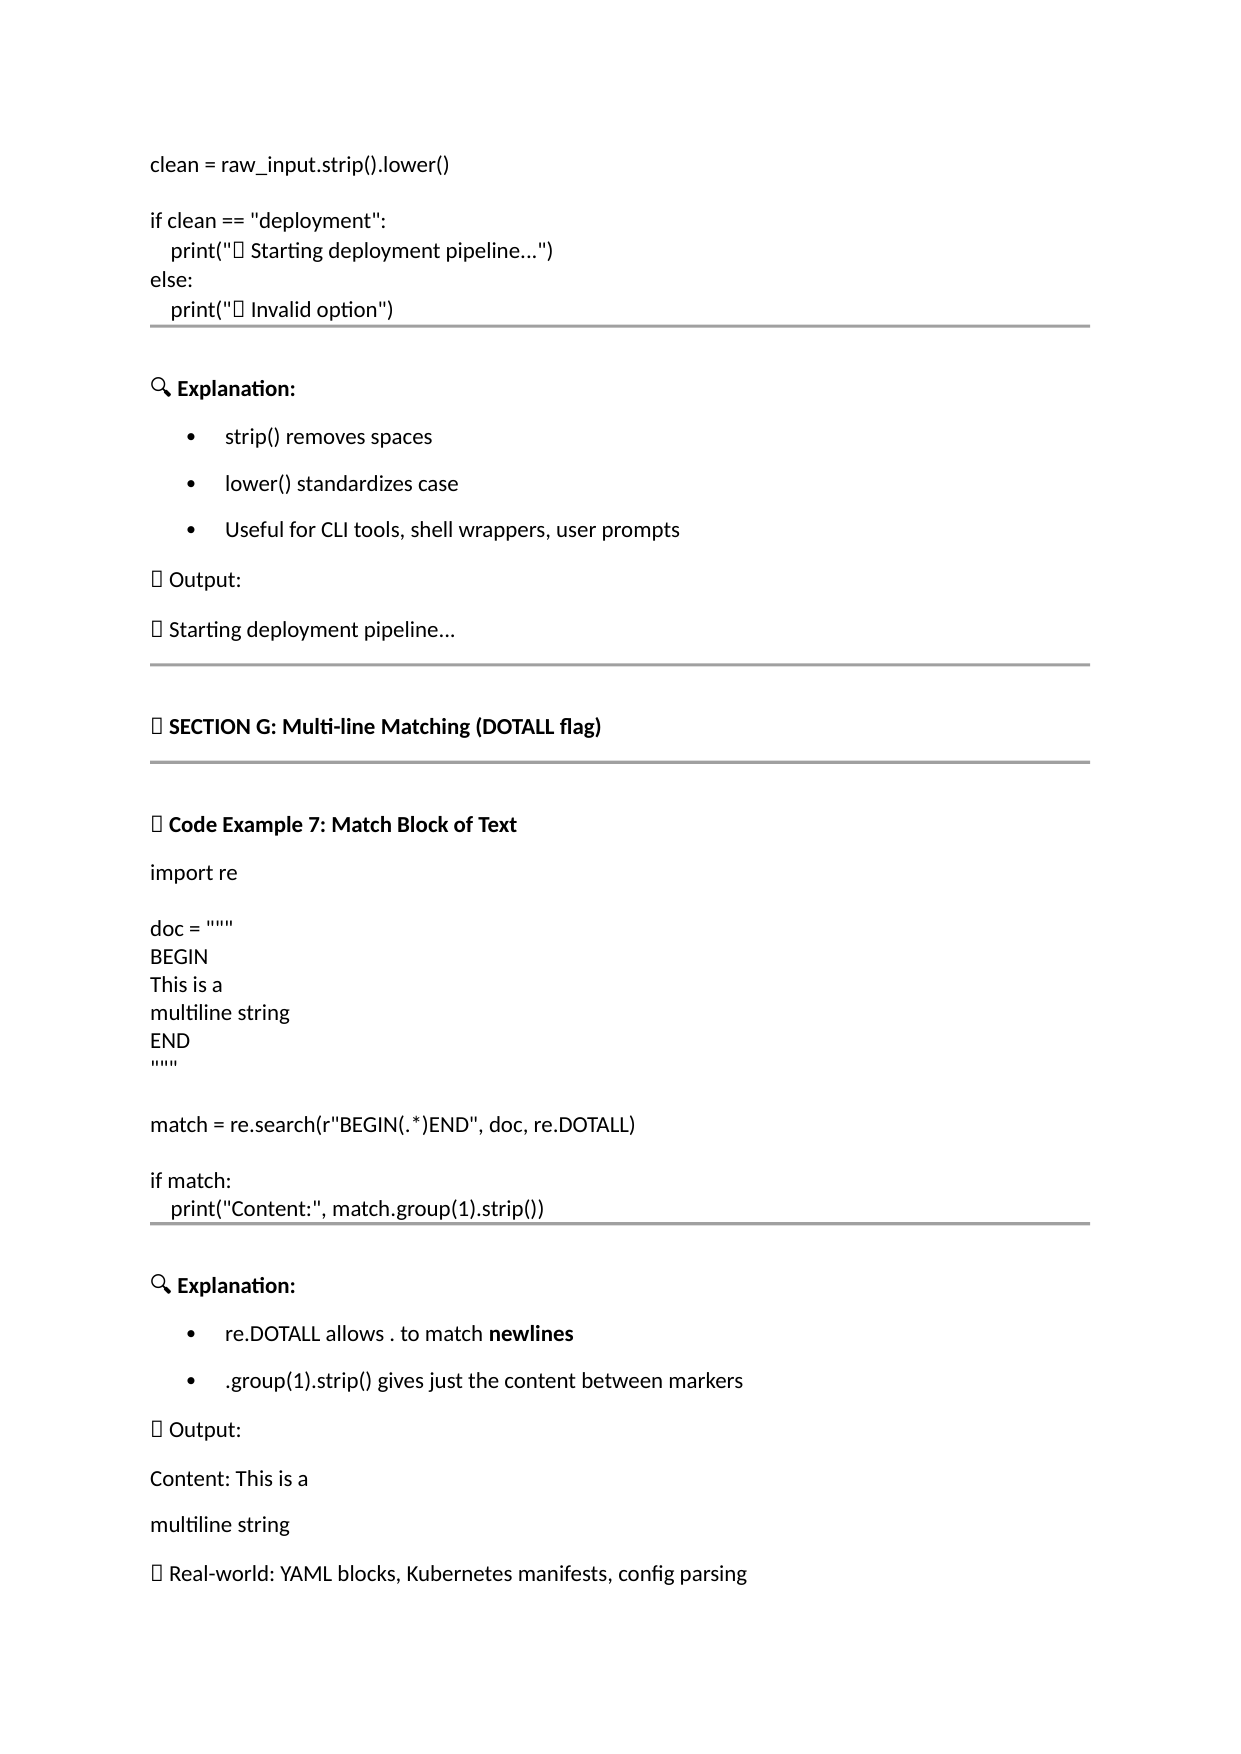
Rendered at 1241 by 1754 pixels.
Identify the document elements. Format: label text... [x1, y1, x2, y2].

text 🔍 Explanation: [150, 1269, 1090, 1300]
text else: [150, 265, 1090, 293]
text print("Content:", match.group(1).strip()) [150, 1194, 1090, 1222]
text ✅ Real-world: YAML blocks, Kubernetes manifests, config parsing [150, 1557, 1090, 1589]
text BEGIN [150, 942, 1090, 970]
text print("✅ Starting deployment pipeline...") [150, 234, 1090, 265]
text ✅ SECTION G: Multi-line Matching (DOTALL flag) [150, 710, 1090, 741]
text multiline string [150, 998, 1090, 1026]
list lower() standardizes case [187, 469, 1090, 497]
list strip() removes spaces [187, 422, 1090, 450]
text multiline string [150, 1511, 1090, 1538]
text Content: This is a [150, 1464, 1090, 1492]
text clean = raw_input.strip().lower() [150, 150, 1090, 178]
text if match: [150, 1166, 1090, 1194]
text END [150, 1026, 1090, 1054]
text ✅ Output: [150, 1413, 1090, 1444]
text """ [150, 1054, 1090, 1082]
text import re [150, 858, 1090, 886]
text print("❌ Invalid option") [150, 293, 1090, 324]
text ✅ Starting deployment pipeline... [150, 613, 1090, 644]
list Useful for CLI tools, shell wrappers, user prompts [187, 516, 1090, 544]
text ✅ Output: [150, 562, 1090, 594]
list .group(1).strip() gives just the content between markers [187, 1366, 1090, 1394]
text 🔍 Explanation: [150, 371, 1090, 403]
text ✅ Code Example 7: Match Block of Text [150, 807, 1090, 839]
text if clean == "deployment": [150, 206, 1090, 234]
text match = re.search(r"BEGIN(.*)END", doc, re.DOTALL) [150, 1110, 1090, 1138]
text doc = """ [150, 914, 1090, 942]
text This is a [150, 970, 1090, 998]
list re.DOTALL allows . to match newlines [187, 1319, 1090, 1347]
